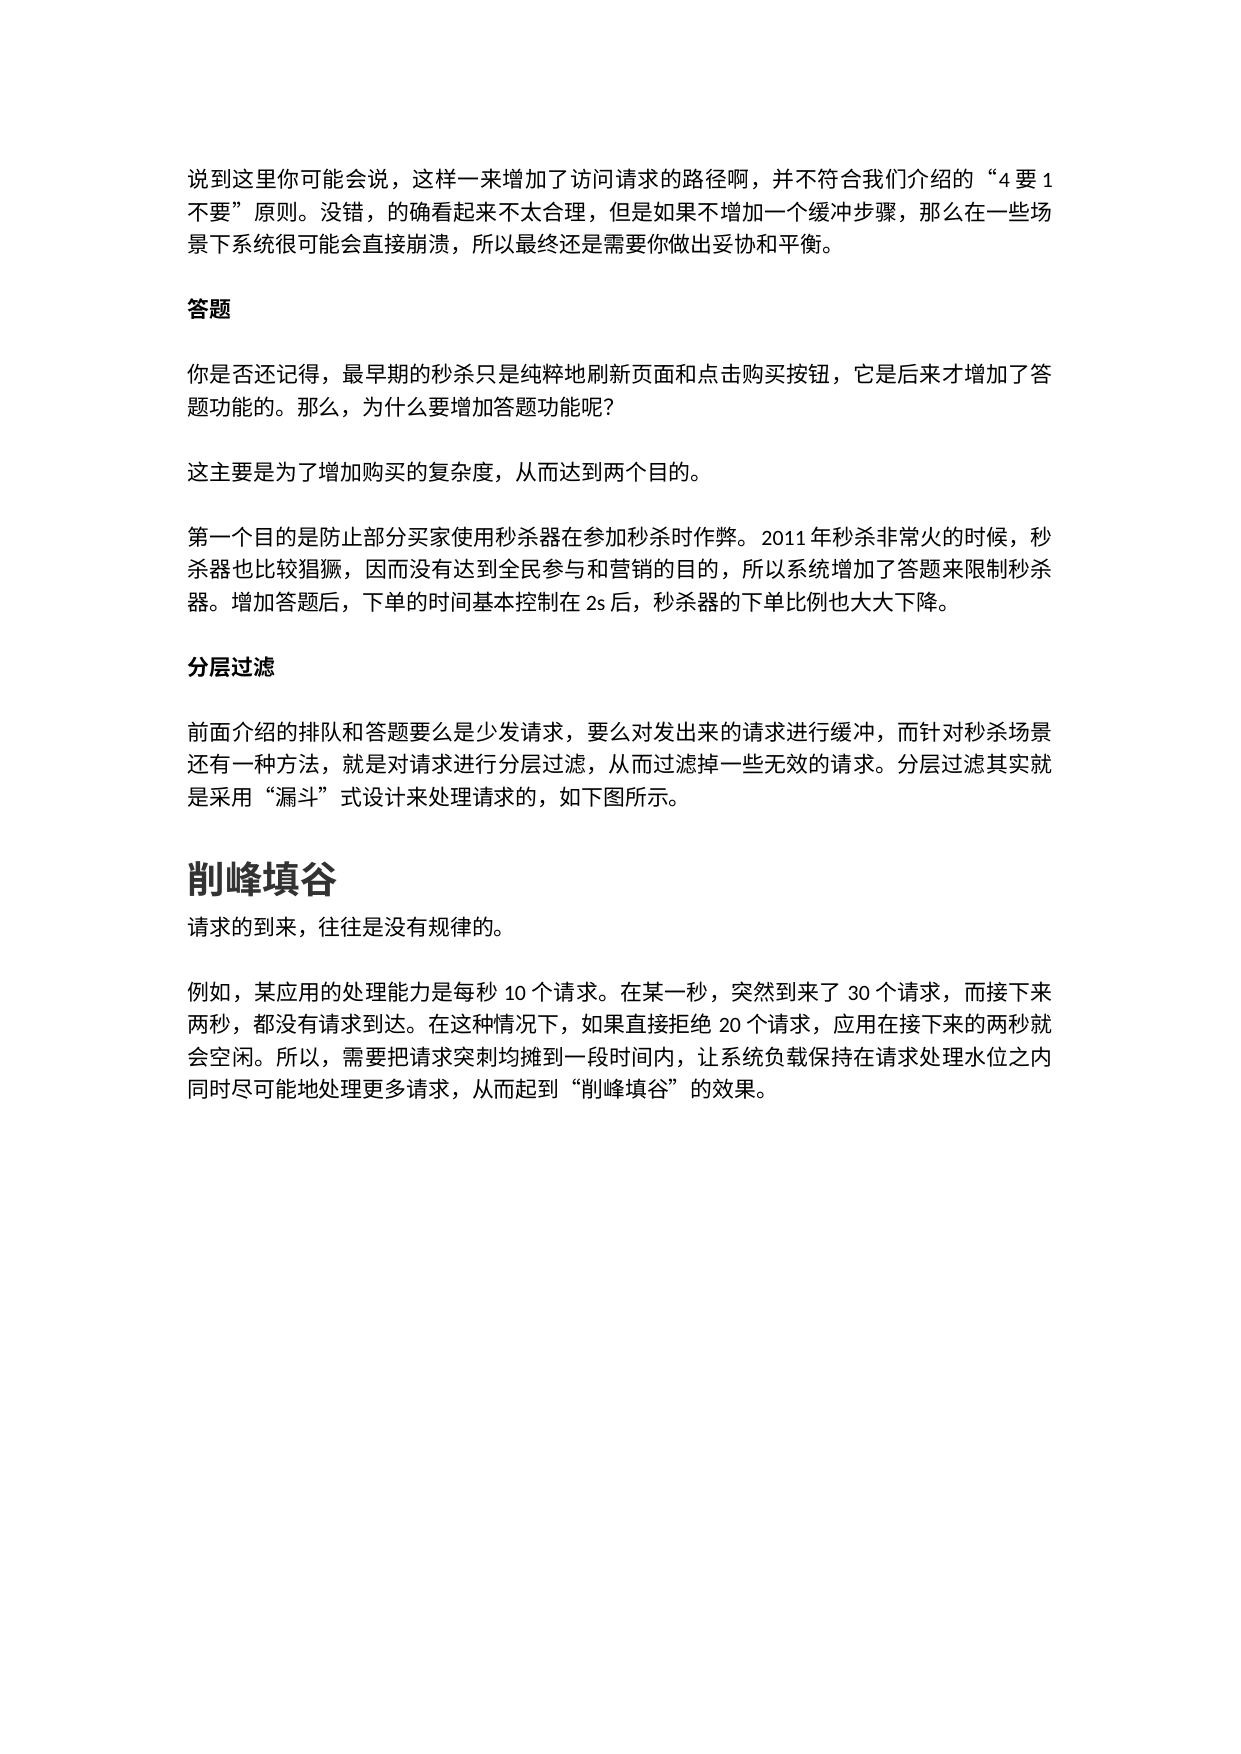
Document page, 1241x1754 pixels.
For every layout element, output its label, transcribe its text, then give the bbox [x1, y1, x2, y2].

text 你是否还记得，最早期的秒杀只是纯粹地刷新页面和点击购买按钮，它是后来才增加了答题功能的。那么，为什么要增加答题功能呢？ [187, 357, 1053, 422]
text 削峰填谷 [187, 844, 1053, 909]
text 第一个目的是防止部分买家使用秒杀器在参加秒杀时作弊。2011年秒杀非常火的时候，秒杀器也比较猖獗，因而没有达到全民参与和营销的目的，所以系统增加了答题来限制秒杀器。增加答题后，下单的时间基本控制在2s后，秒杀器的下单比例也大大下降。 [187, 519, 1053, 617]
text 例如，某应用的处理能力是每秒 10 个请求。在某一秒，突然到来了 30 个请求，而接下来两秒，都没有请求到达。在这种情况下，如果直接拒绝 20 个请求，应用在接下来的两秒就会空闲。所以，需要把请求突刺均摊到一段时间内，让系统负载保持在请求处理水位之内，同时尽可能地处理更多请求，从而起到“削峰填谷”的效果。 [187, 974, 1053, 1104]
text 请求的到来，往往是没有规律的。 [187, 909, 1053, 942]
text 说到这里你可能会说，这样一来增加了访问请求的路径啊，并不符合我们介绍的“4要1不要”原则。没错，的确看起来不太合理，但是如果不增加一个缓冲步骤，那么在一些场景下系统很可能会直接崩溃，所以最终还是需要你做出妥协和平衡。 [187, 162, 1053, 259]
text 这主要是为了增加购买的复杂度，从而达到两个目的。 [187, 454, 1053, 487]
text 前面介绍的排队和答题要么是少发请求，要么对发出来的请求进行缓冲，而针对秒杀场景还有一种方法，就是对请求进行分层过滤，从而过滤掉一些无效的请求。分层过滤其实就是采用“漏斗”式设计来处理请求的，如下图所示。 [187, 714, 1053, 812]
text 答题 [187, 292, 1053, 324]
text 分层过滤 [187, 649, 1053, 682]
